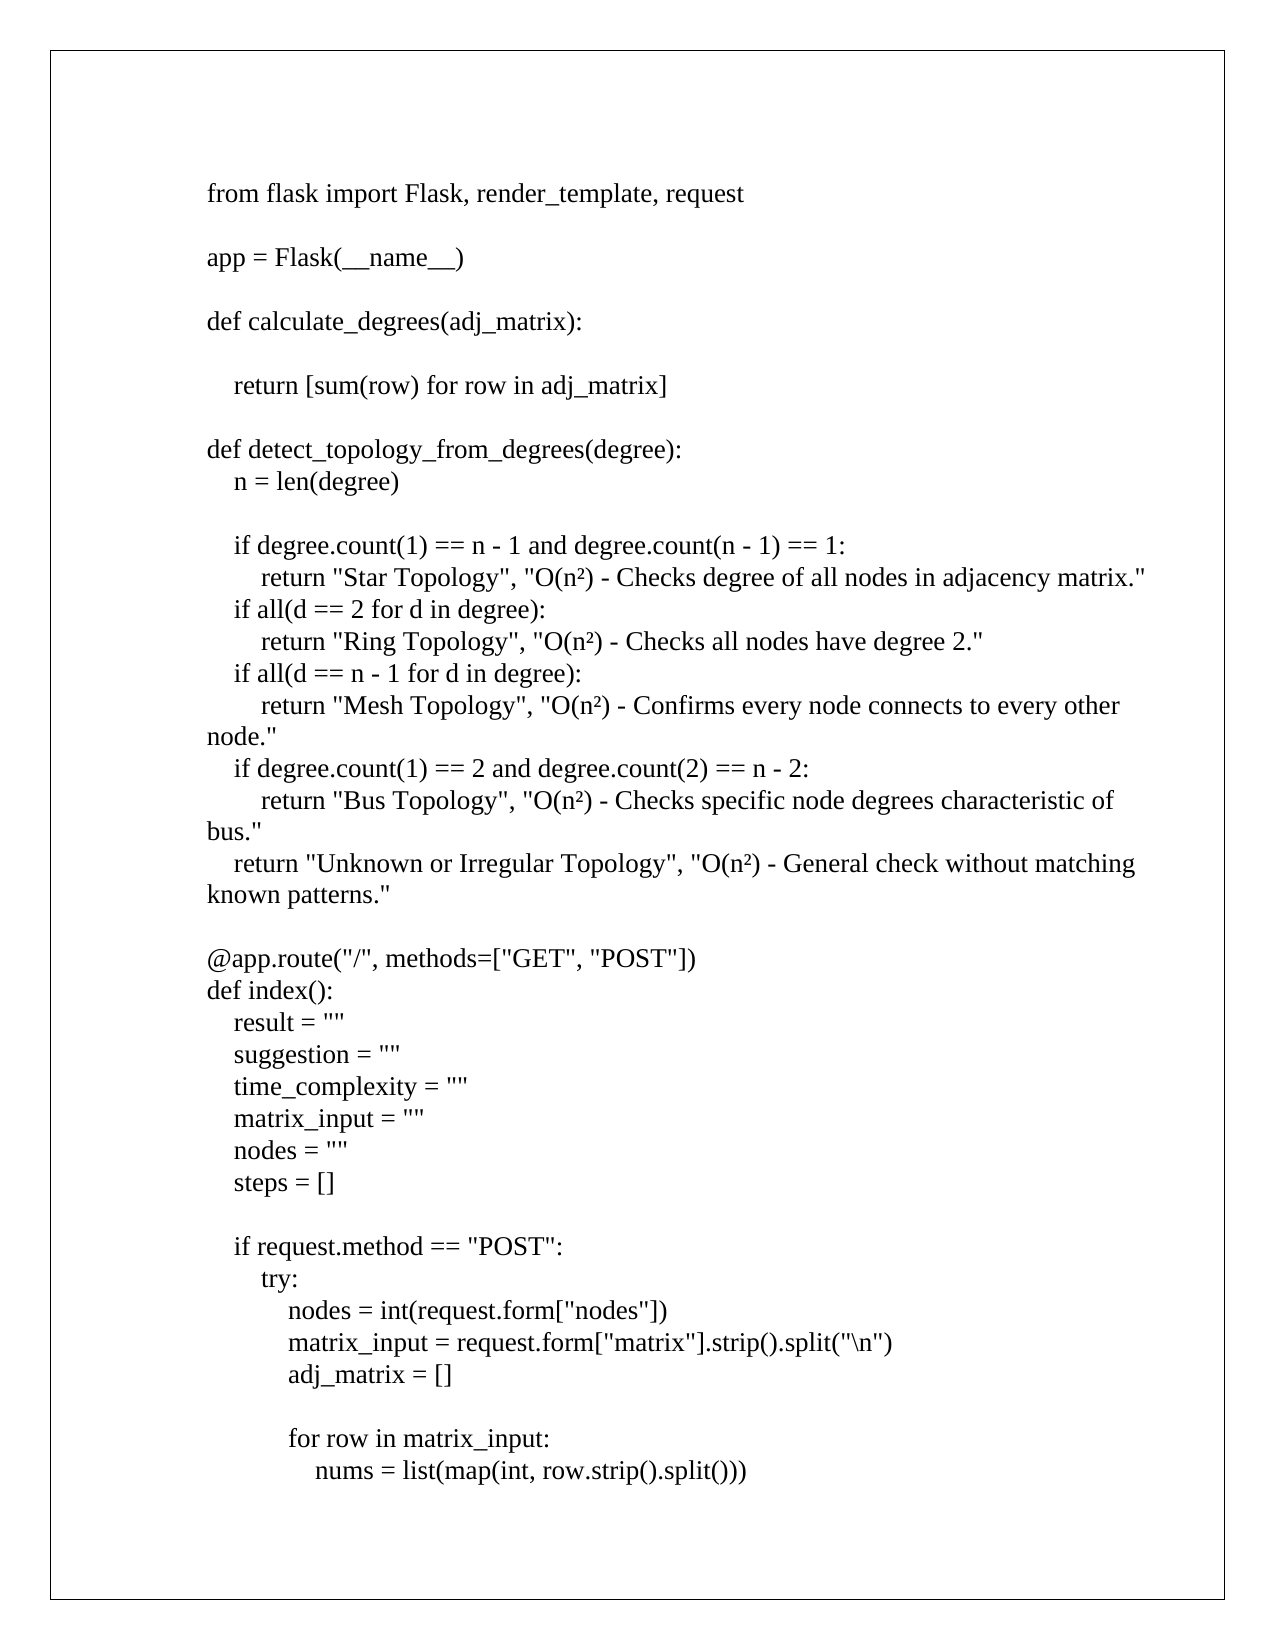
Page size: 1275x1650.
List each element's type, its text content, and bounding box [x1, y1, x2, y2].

text steps = [] [207, 1166, 1157, 1197]
text def calculate_degrees(adj_matrix): [207, 305, 1157, 336]
text app = Flask(__name__) [207, 241, 1157, 272]
text time_complexity = "" [207, 1070, 1157, 1101]
text adj_matrix = [] [207, 1358, 1157, 1389]
text nodes = int(request.form["nodes"]) [207, 1294, 1157, 1325]
text return "Ring Topology", "O(n²) - Checks all nodes have degree 2." [207, 625, 1157, 656]
text if request.method == "POST": [207, 1230, 1157, 1261]
text matrix_input = request.form["matrix"].strip().split("\n") [207, 1326, 1157, 1357]
text try: [207, 1262, 1157, 1293]
text if all(d == n - 1 for d in degree): [207, 657, 1157, 688]
text matrix_input = "" [207, 1102, 1157, 1133]
text def index(): [207, 974, 1157, 1005]
text if all(d == 2 for d in degree): [207, 593, 1157, 624]
text n = len(degree) [207, 465, 1157, 496]
text return [sum(row) for row in adj_matrix] [207, 369, 1157, 400]
text @app.route("/", methods=["GET", "POST"]) [207, 942, 1157, 973]
text if degree.count(1) == 2 and degree.count(2) == n - 2: [207, 752, 1157, 783]
text if degree.count(1) == n - 1 and degree.count(n - 1) == 1: [207, 529, 1157, 560]
text suggestion = "" [207, 1038, 1157, 1069]
text return "Unknown or Irregular Topology", "O(n²) - General check without matching known patterns." [207, 847, 1157, 909]
text nodes = "" [207, 1134, 1157, 1165]
text nums = list(map(int, row.strip().split())) [207, 1454, 1157, 1485]
text return "Mesh Topology", "O(n²) - Confirms every node connects to every other node." [207, 689, 1157, 751]
text for row in matrix_input: [207, 1422, 1157, 1453]
text return "Bus Topology", "O(n²) - Checks specific node degrees characteristic of bus." [207, 784, 1157, 846]
text def detect_topology_from_degrees(degree): [207, 433, 1157, 464]
text from flask import Flask, render_template, request [207, 177, 1157, 208]
text return "Star Topology", "O(n²) - Checks degree of all nodes in adjacency matrix." [207, 561, 1157, 592]
text result = "" [207, 1006, 1157, 1037]
